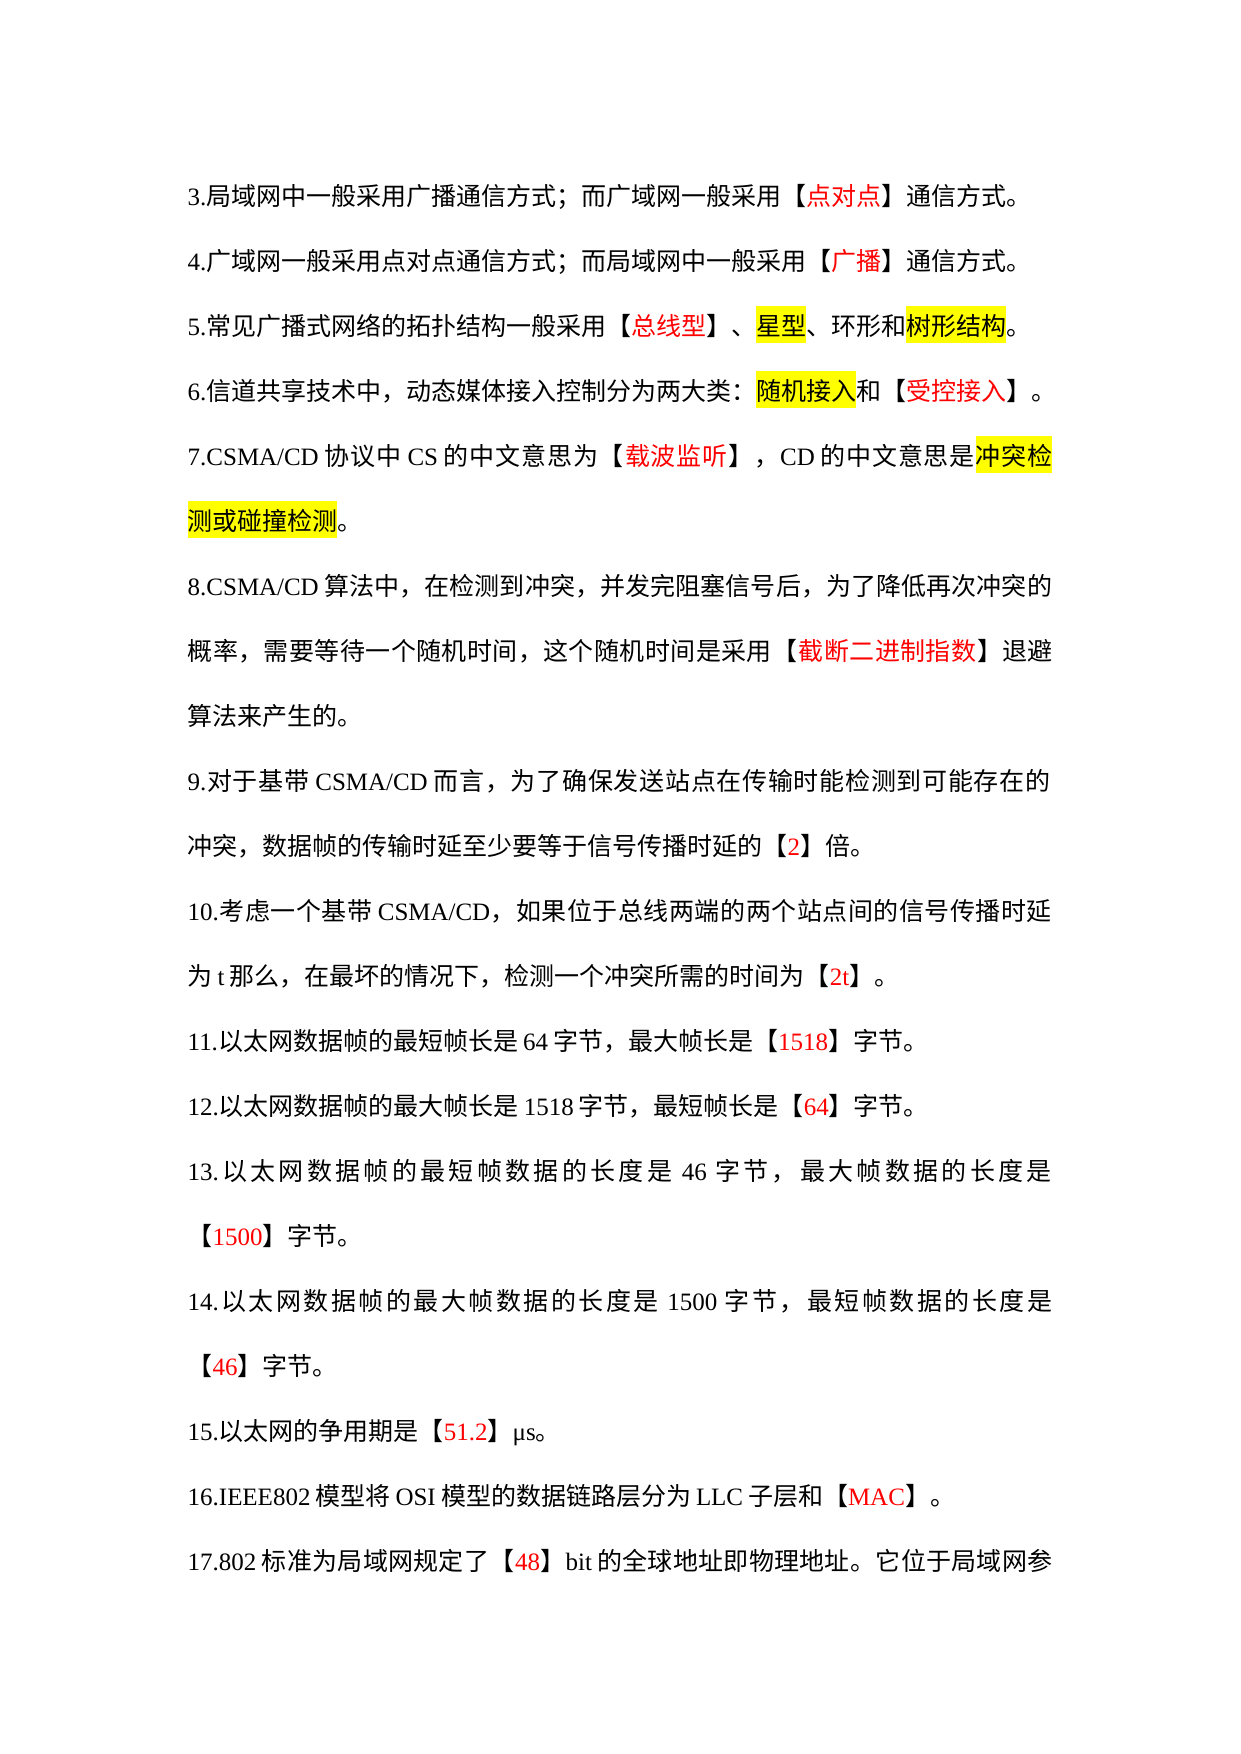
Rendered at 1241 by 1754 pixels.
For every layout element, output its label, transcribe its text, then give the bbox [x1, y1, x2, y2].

text 8.CSMA/CD算法中，在检测到冲突，并发完阻塞信号后，为了降低再次冲突的概率，需要等待一个随机时间，这个随机时间是采用【截断二进制指数】退避算法来产生的。 [187, 552, 1053, 747]
text 12.以太网数据帧的最大帧长是1518字节，最短帧长是【64】字节。 [187, 1072, 1053, 1137]
text 5.常见广播式网络的拓扑结构一般采用【总线型】、星型、环形和树形结构。 [187, 292, 1053, 357]
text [187, 1527, 1053, 1592]
text 9.对于基带CSMA/CD而言，为了确保发送站点在传输时能检测到可能存在的冲突，数据帧的传输时延至少要等于信号传播时延的【2】倍。 [187, 747, 1053, 877]
text 14.以太网数据帧的最大帧数据的长度是1500字节，最短帧数据的长度是【46】字节。 [187, 1267, 1053, 1397]
text 6.信道共享技术中，动态媒体接入控制分为两大类：随机接入和【受控接入】。 [187, 357, 1053, 422]
text 4.广域网一般采用点对点通信方式；而局域网中一般采用【广播】通信方式。 [187, 227, 1053, 292]
text 13.以太网数据帧的最短帧数据的长度是46字节，最大帧数据的长度是【1500】字节。 [187, 1137, 1053, 1267]
text 11.以太网数据帧的最短帧长是64字节，最大帧长是【1518】字节。 [187, 1007, 1053, 1072]
text 7.CSMA/CD协议中CS的中文意思为【载波监听】，CD的中文意思是冲突检测或碰撞检测。 [187, 422, 1053, 552]
text 3.局域网中一般采用广播通信方式；而广域网一般采用【点对点】通信方式。 [187, 162, 1053, 227]
text 15.以太网的争用期是【51.2】μs。 [187, 1397, 1053, 1462]
text 16.IEEE802模型将OSI模型的数据链路层分为LLC子层和【MAC】。 [187, 1462, 1053, 1527]
text 10.考虑一个基带CSMA/CD，如果位于总线两端的两个站点间的信号传播时延为t那么，在最坏的情况下，检测一个冲突所需的时间为【2t】。 [187, 877, 1053, 1007]
